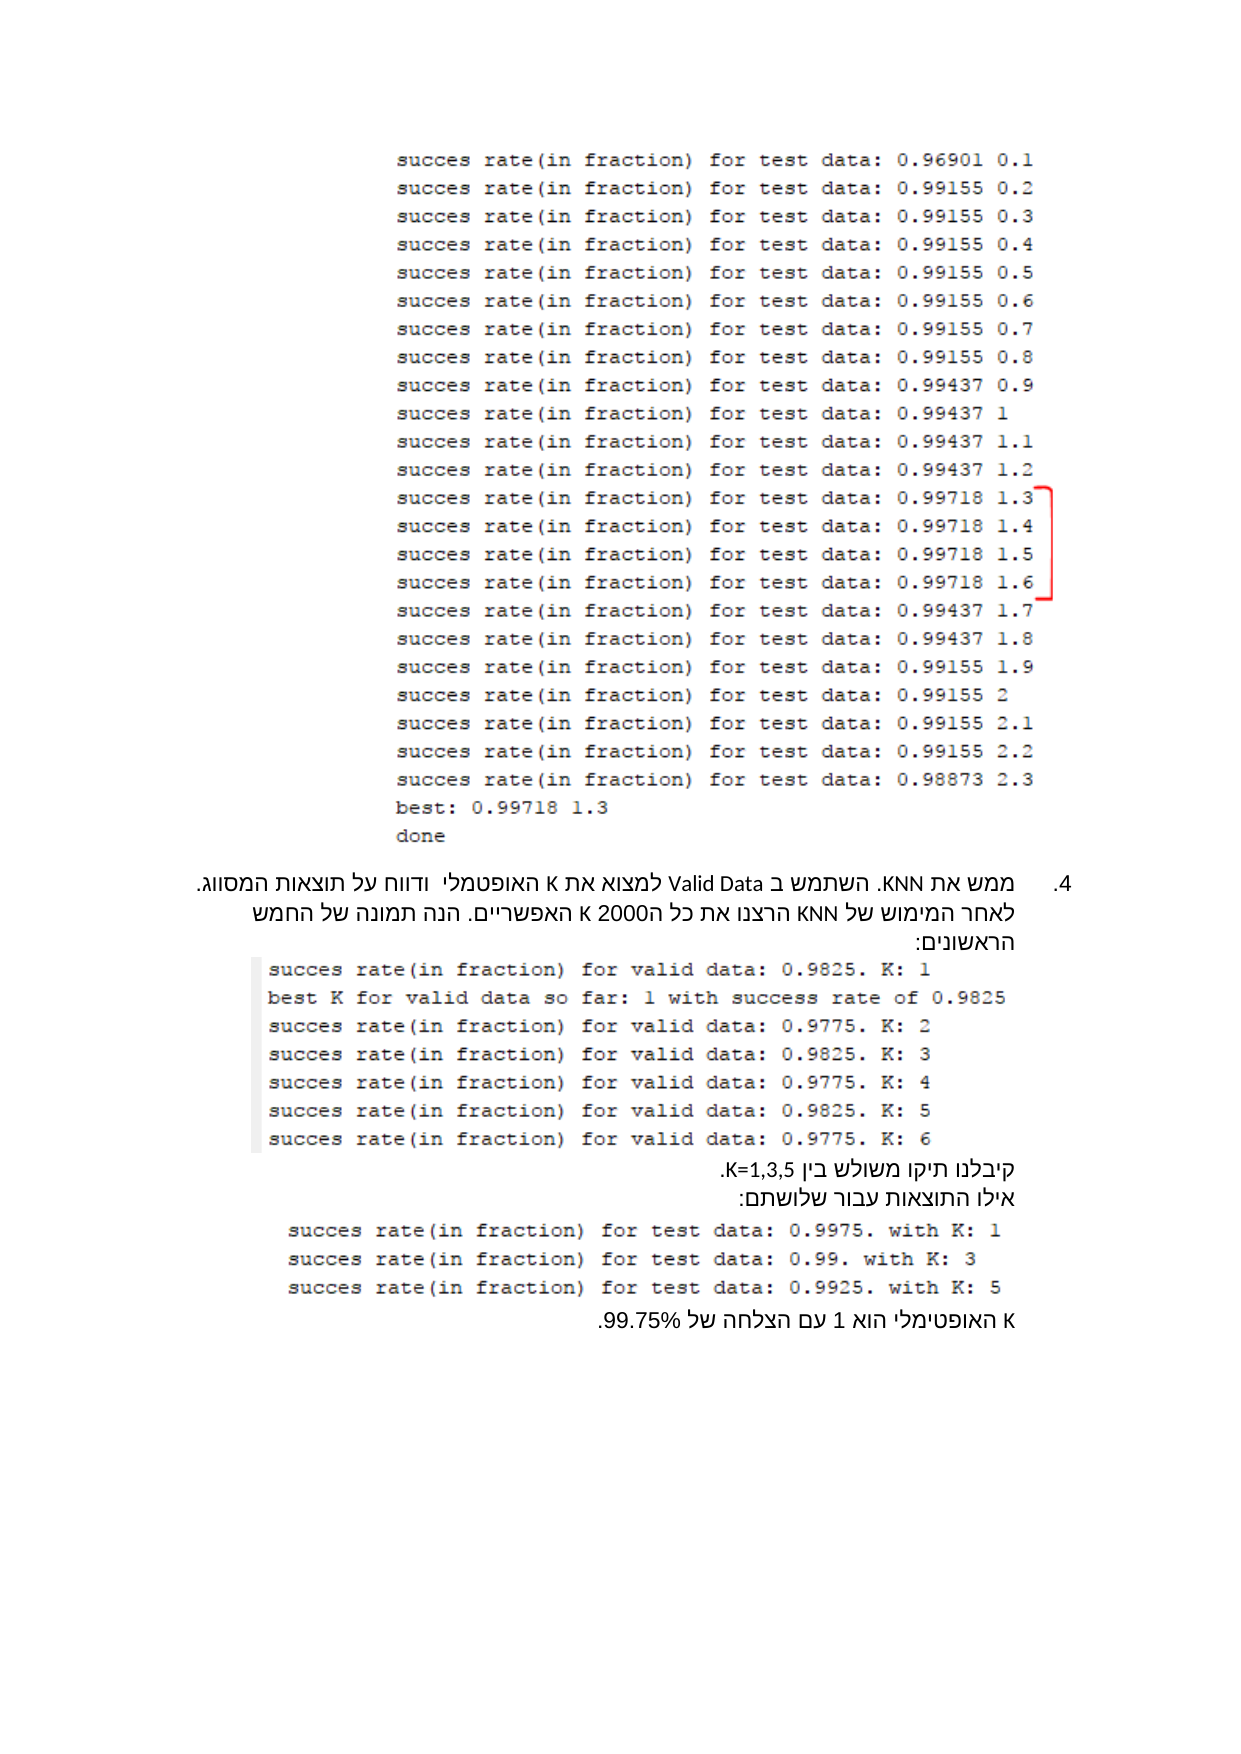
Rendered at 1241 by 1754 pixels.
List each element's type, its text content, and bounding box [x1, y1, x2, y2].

list קיבלנו תיקו משולש בין K=1,3,5. [150, 1155, 1015, 1183]
picture [287, 1213, 1015, 1305]
list ממש את KNN. השתמש ב Valid Data למצוא את K האופטמלי ודווח על תוצאות המסווג. [150, 869, 1053, 897]
list K האופטימלי הוא 1 עם הצלחה של 99.75%. [150, 1307, 1015, 1334]
picture [390, 150, 1053, 850]
picture [251, 957, 1015, 1153]
list אילו התוצאות עבור שלושתם: [150, 1185, 1015, 1212]
list לאחר המימוש של KNN הרצנו את כל ה2000 K האפשריים. הנה תמונה של החמש הראשונים: [150, 899, 1015, 956]
